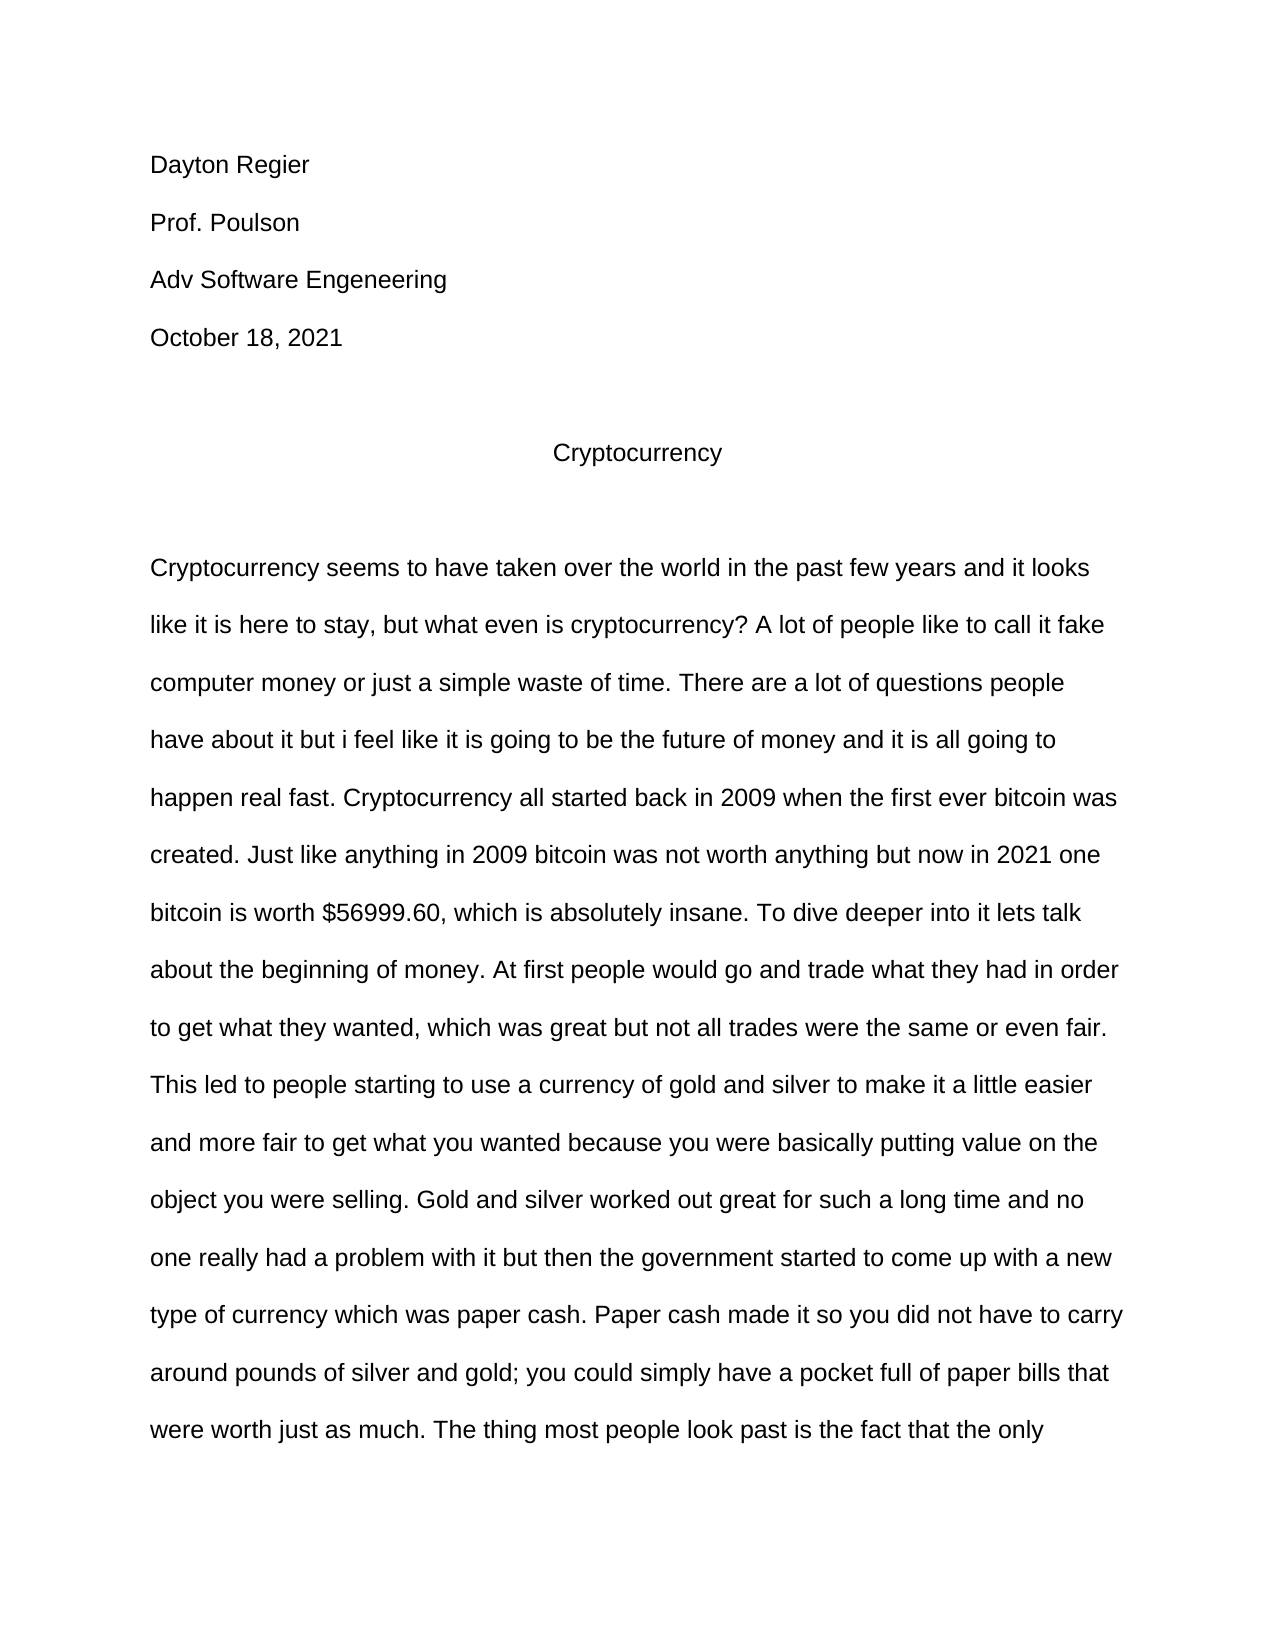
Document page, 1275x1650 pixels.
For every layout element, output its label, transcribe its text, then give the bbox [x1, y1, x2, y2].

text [150, 552, 1125, 1444]
text Dayton Regier [150, 150, 1125, 179]
text Cryptocurrency [150, 437, 1125, 466]
text Prof. Poulson [150, 207, 1125, 236]
text Adv Software Engeneering [150, 265, 1125, 294]
text October 18, 2021 [150, 322, 1125, 351]
